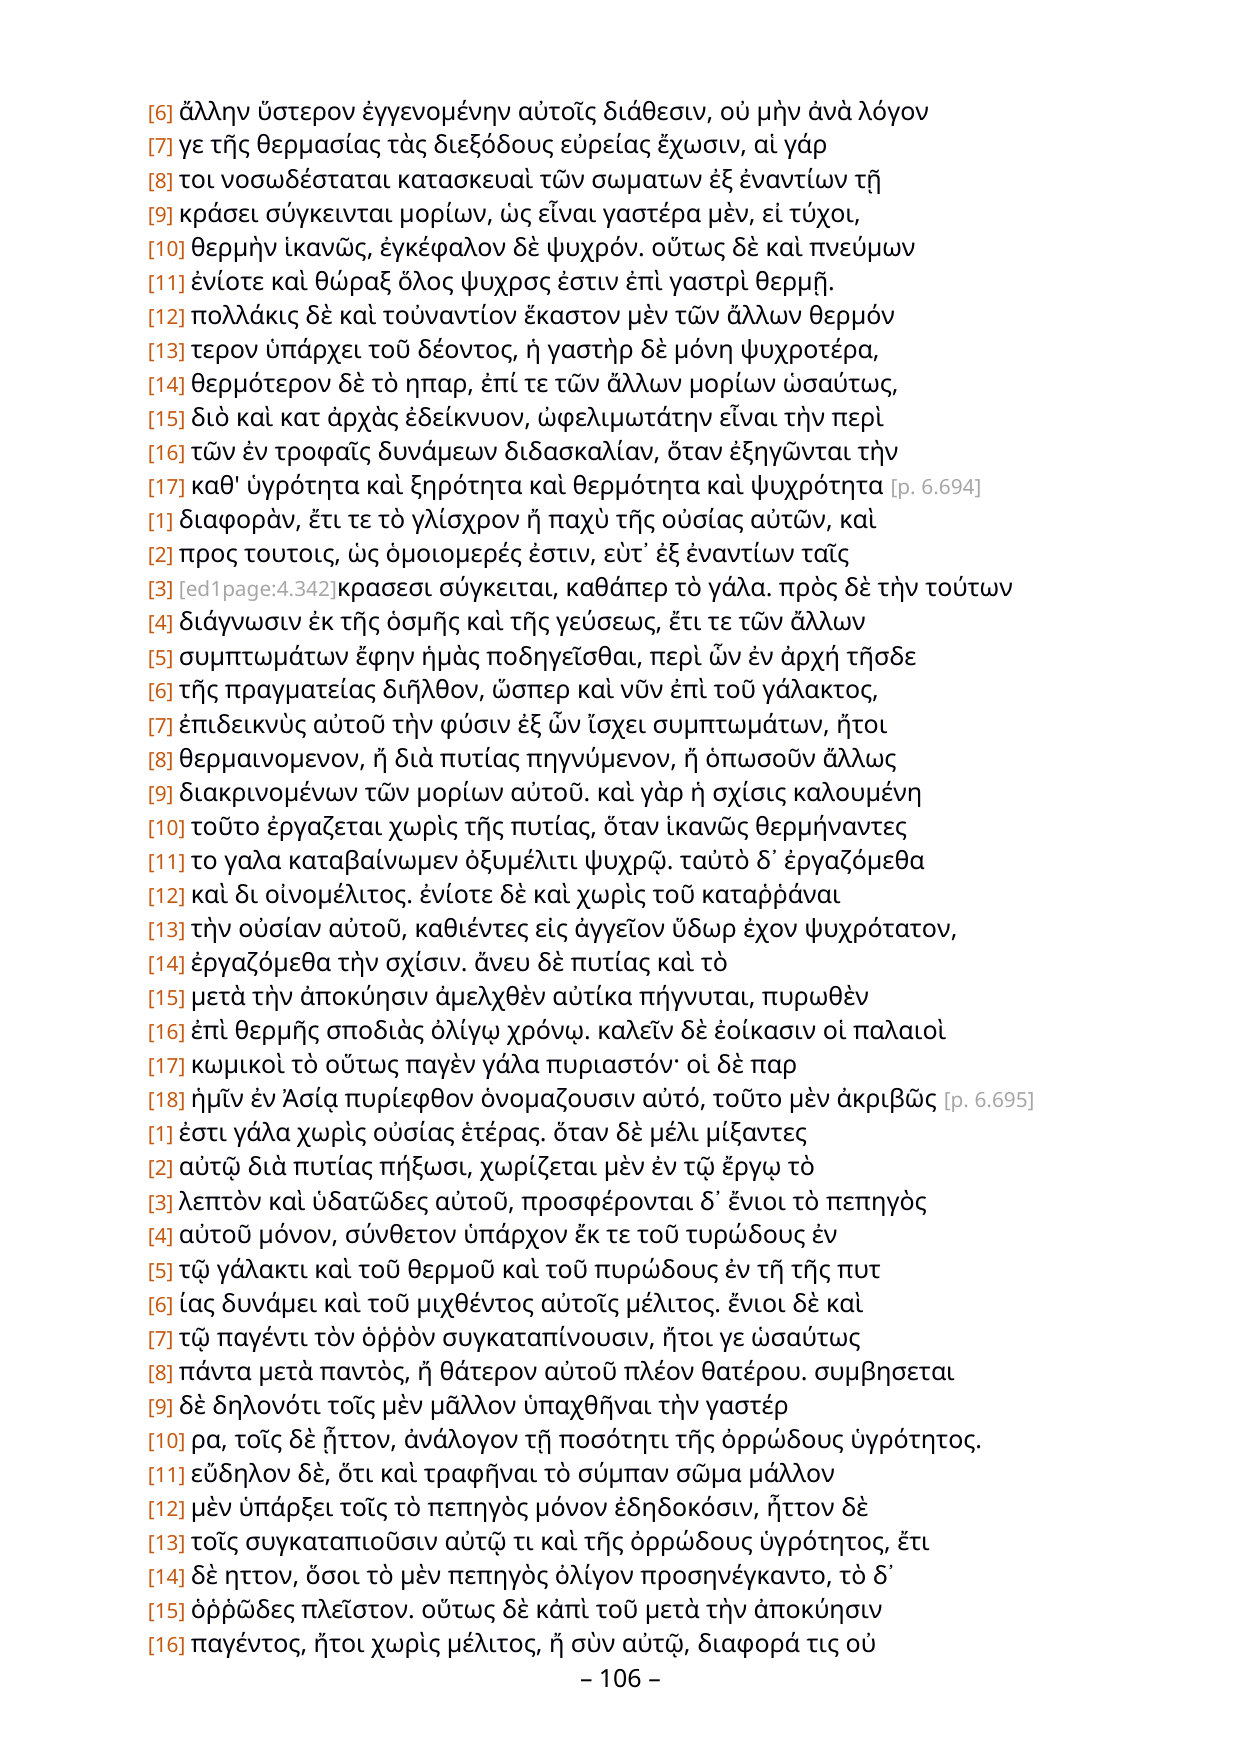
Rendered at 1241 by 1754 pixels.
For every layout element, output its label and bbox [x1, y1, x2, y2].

text [148, 93, 1092, 1660]
